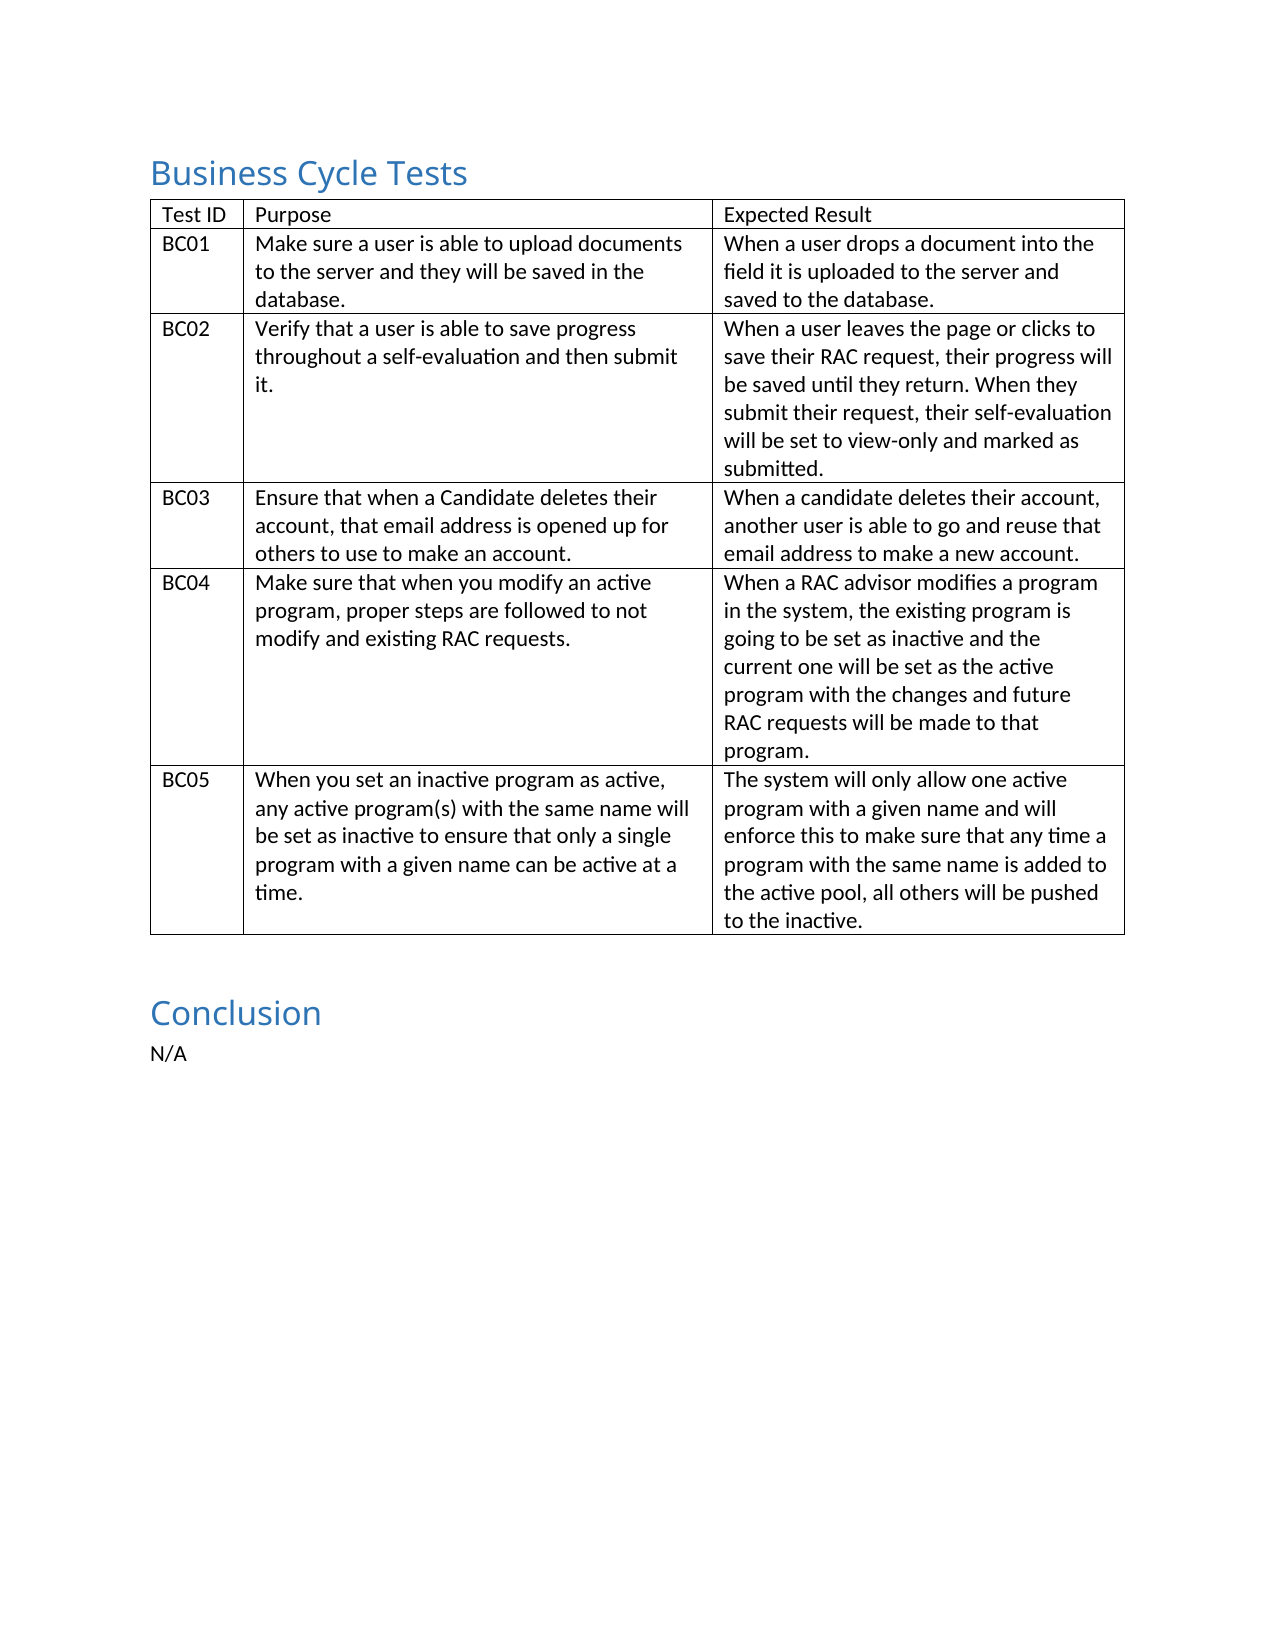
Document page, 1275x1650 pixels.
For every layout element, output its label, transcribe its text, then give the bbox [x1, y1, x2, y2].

text N/A [150, 1039, 1125, 1067]
table_cell The system will only allow one active program with a given name and will enforce this to make sure that any time a program with the same name is added to the active pool, all others will be pushed to the inactive. [713, 766, 1124, 934]
table_cell BC04 [151, 569, 243, 764]
subtitle Business Cycle Tests [150, 150, 1125, 195]
table_cell Make sure that when you modify an active program, proper steps are followed to not modify and existing RAC requests. [244, 569, 712, 764]
table_cell Ensure that when a Candidate deletes their account, that email address is opened up for others to use to make an account. [244, 483, 712, 567]
table_cell When a user leaves the page or clicks to save their RAC request, their progress will be saved until they return. When they submit their request, their self-evaluation will be set to view-only and marked as submitted. [713, 314, 1124, 482]
table_header Test ID [151, 200, 243, 228]
table_cell BC02 [151, 314, 243, 482]
table_header Purpose [244, 200, 712, 228]
table_cell BC03 [151, 483, 243, 567]
table_cell When a RAC advisor modifies a program in the system, the existing program is going to be set as inactive and the current one will be set as the active program with the changes and future RAC requests will be made to that program. [713, 569, 1124, 764]
table_cell BC01 [151, 229, 243, 313]
table_cell When a candidate deletes their account, another user is able to go and reuse that email address to make a new account. [713, 483, 1124, 567]
table_cell BC05 [151, 766, 243, 934]
table_cell Make sure a user is able to upload documents to the server and they will be saved in the database. [244, 229, 712, 313]
subtitle Conclusion [150, 990, 1125, 1035]
table_cell Verify that a user is able to save progress throughout a self-evaluation and then submit it. [244, 314, 712, 482]
table_header Expected Result [713, 200, 1124, 228]
table_cell When you set an inactive program as active, any active program(s) with the same name will be set as inactive to ensure that only a single program with a given name can be active at a time. [244, 766, 712, 934]
table_cell When a user drops a document into the field it is uploaded to the server and saved to the database. [713, 229, 1124, 313]
